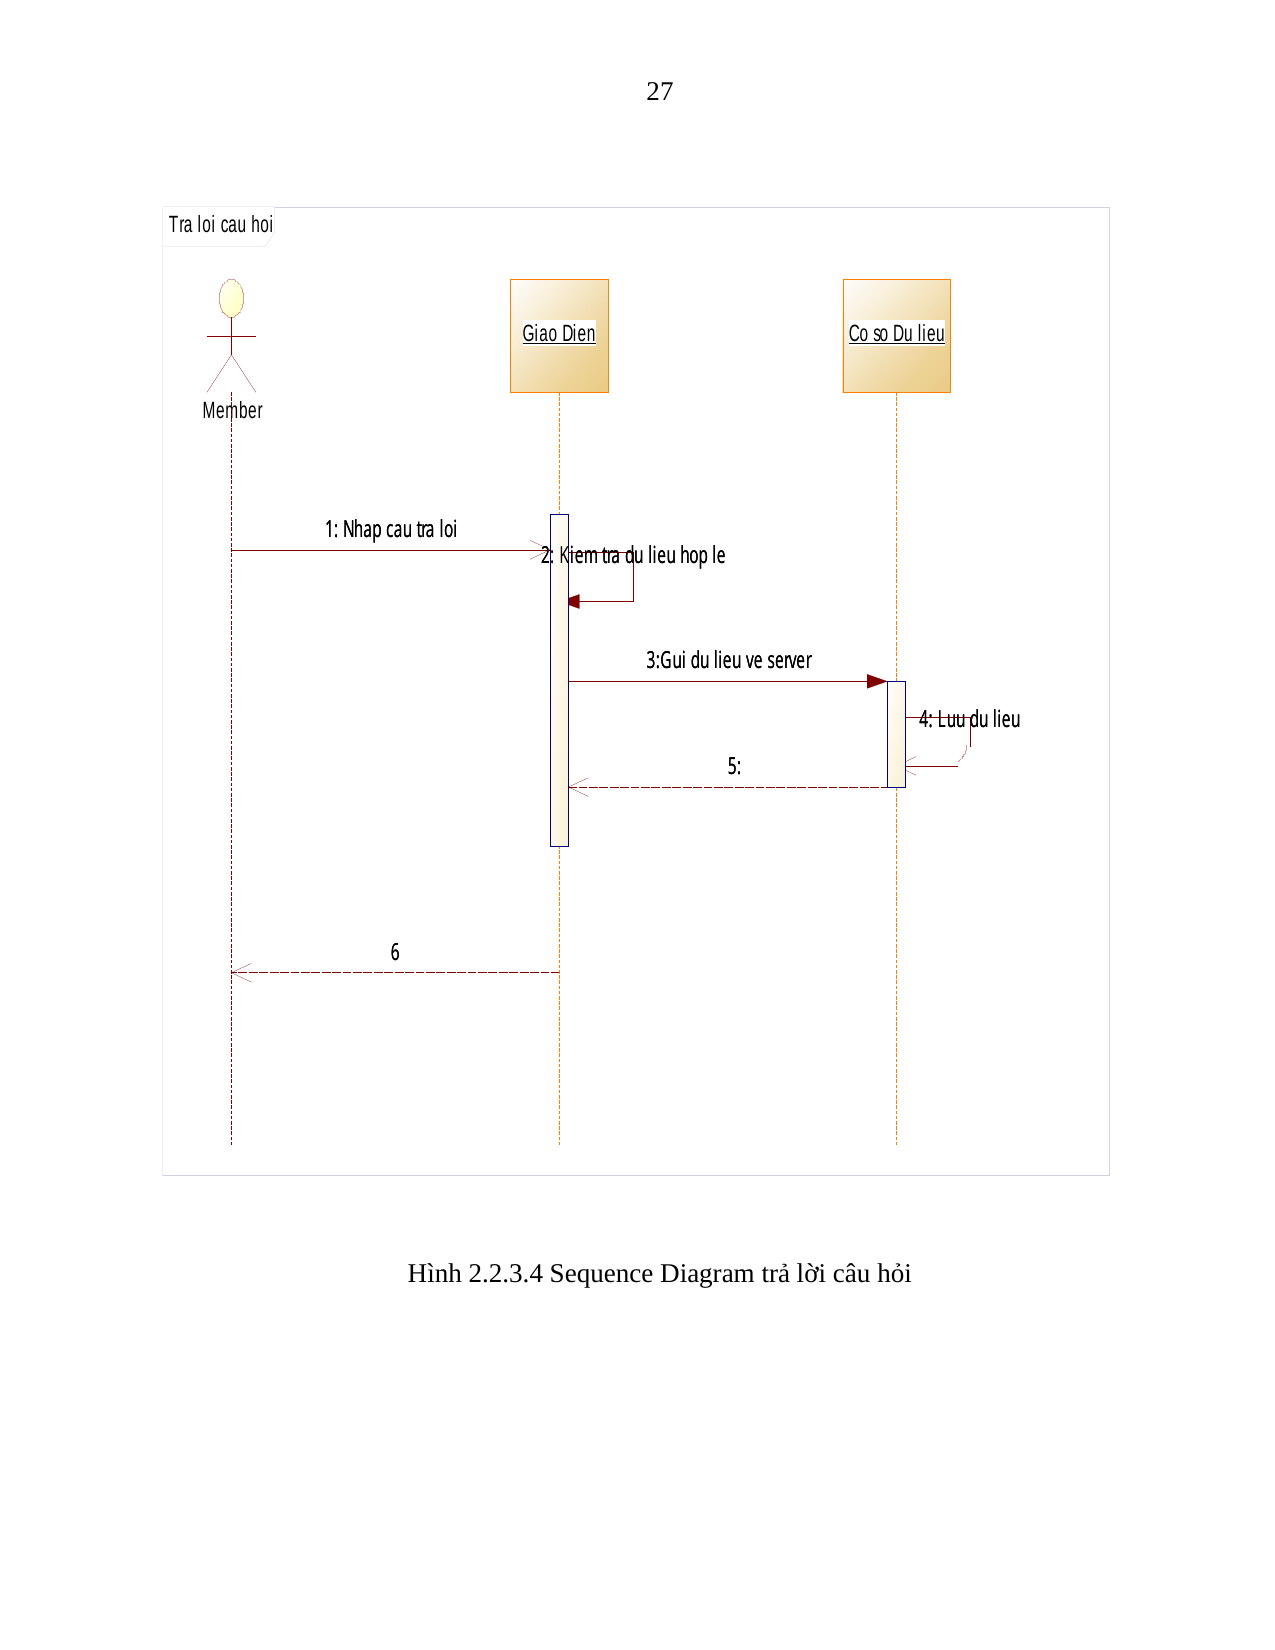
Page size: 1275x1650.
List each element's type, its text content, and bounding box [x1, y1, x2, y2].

text Hình 2.2.3.4 Sequence Diagram trả lời câu hỏi [162, 1257, 1157, 1288]
